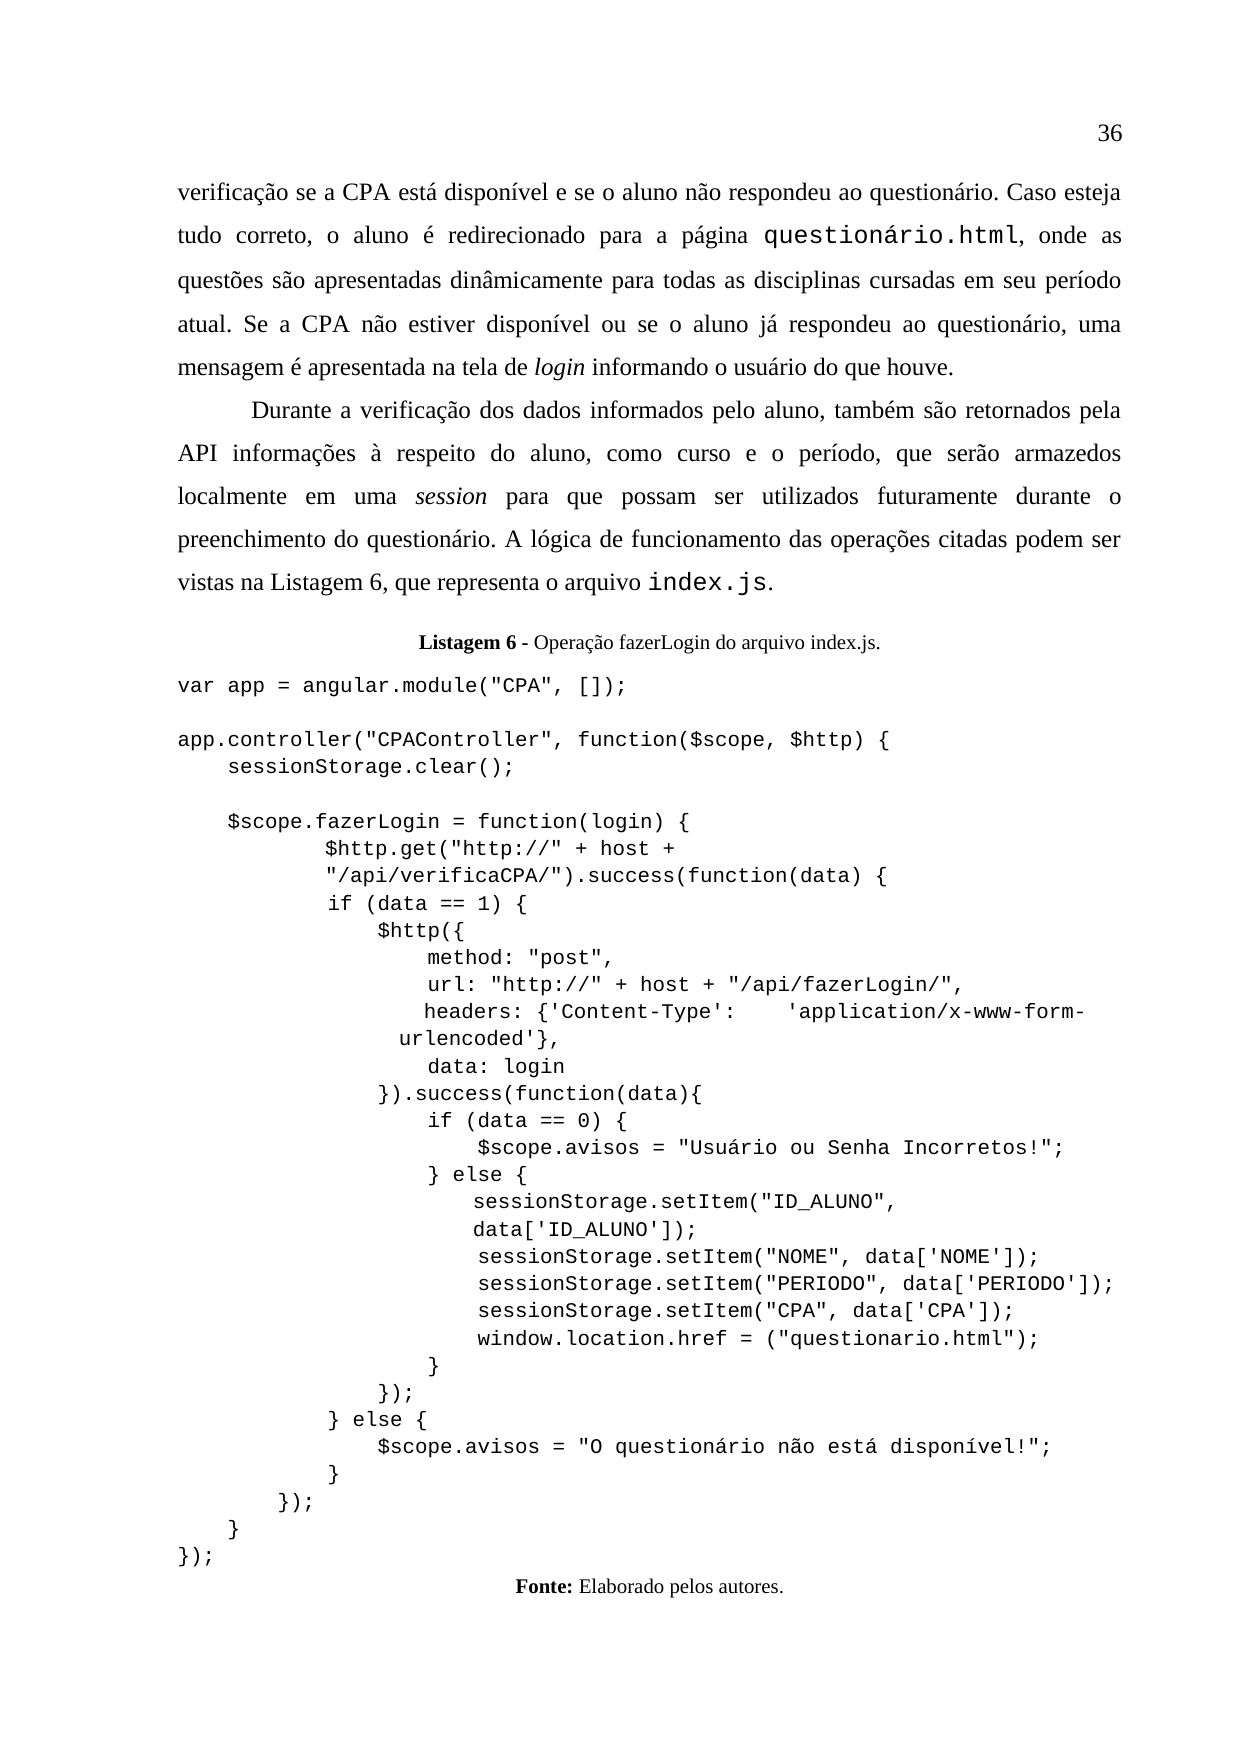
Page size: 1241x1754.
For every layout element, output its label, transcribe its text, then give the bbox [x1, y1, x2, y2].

text Fonte: Elaborado pelos autores. [177, 1574, 1122, 1598]
text Durante a verificação dos dados informados pelo aluno, também são retornados pela API informações à respeito do aluno, como curso e o período, que serão armazedos localmente em uma session para que possam ser utilizados futuramente durante o preenchimento do questionário. A lógica de funcionamento das operações citadas podem ser vistas na Listagem 6, que representa o arquivo index.js. [177, 395, 1122, 598]
